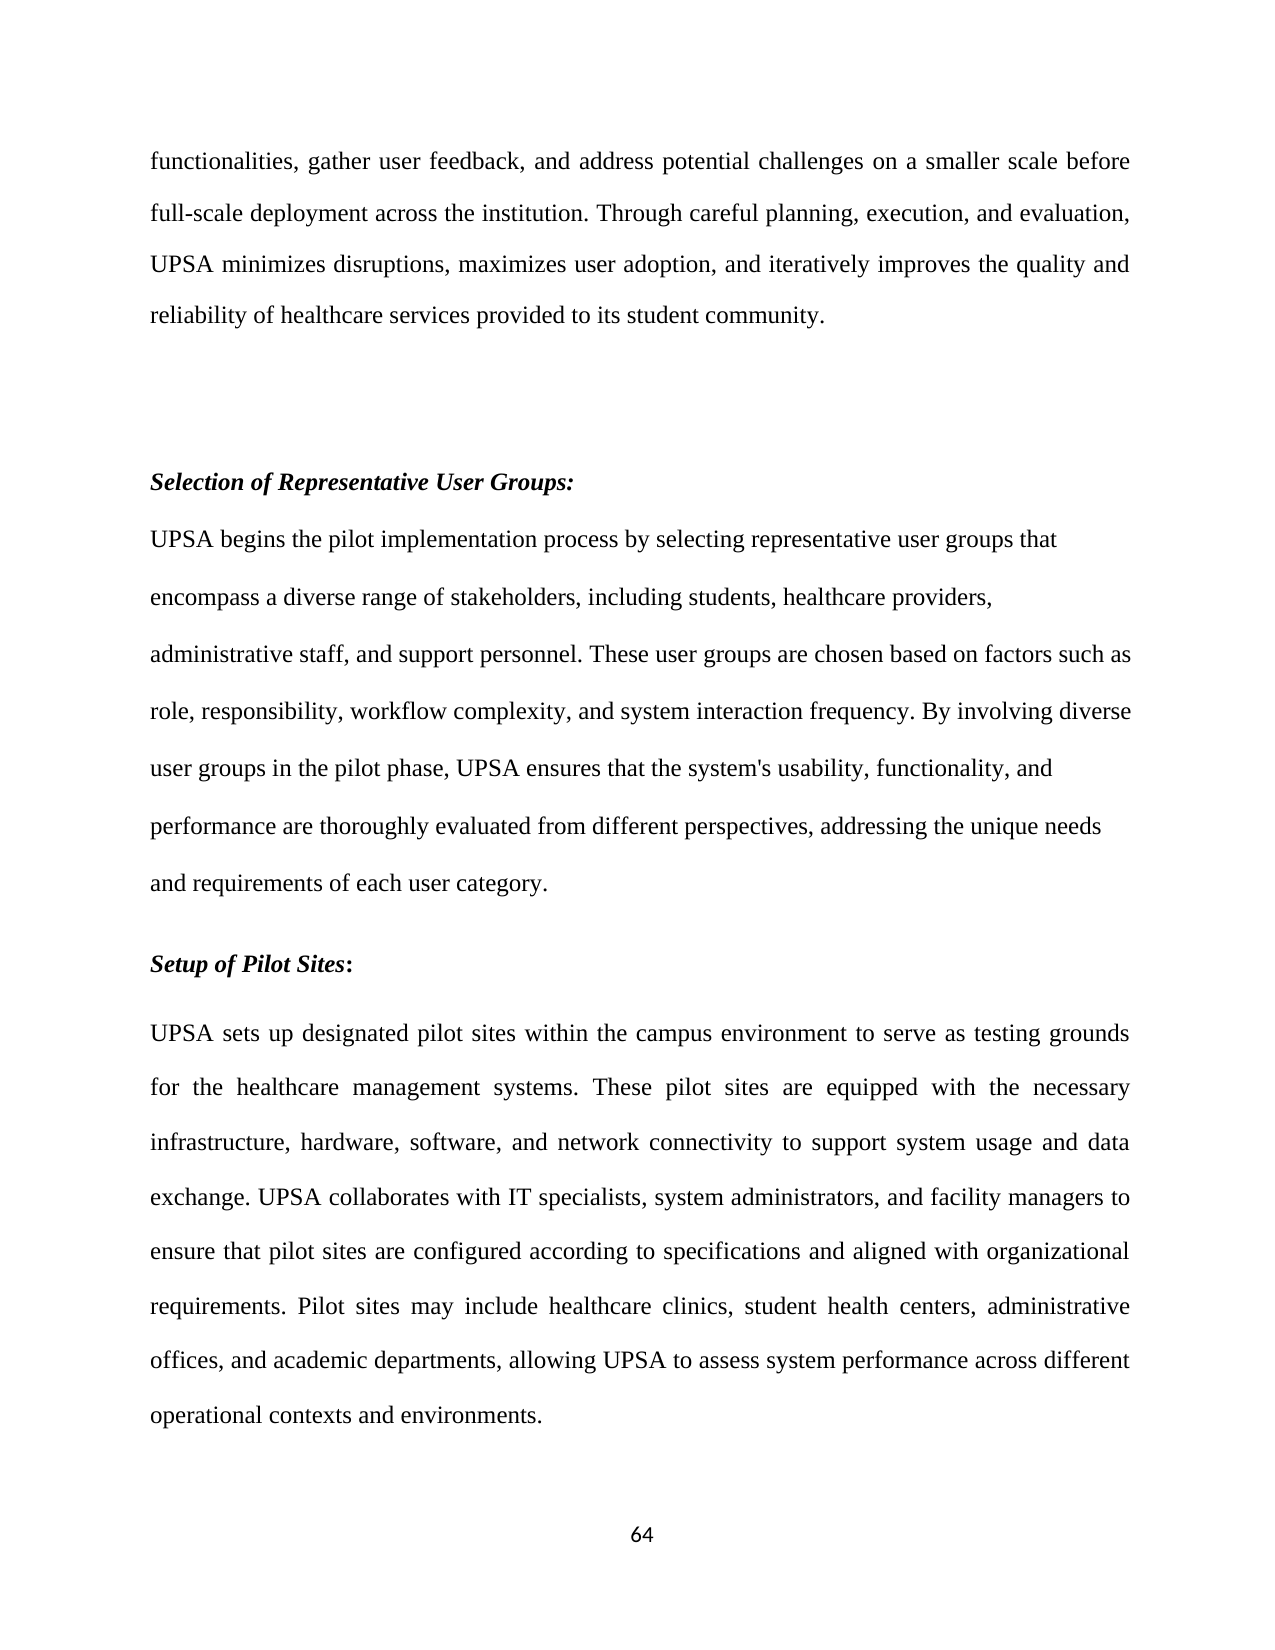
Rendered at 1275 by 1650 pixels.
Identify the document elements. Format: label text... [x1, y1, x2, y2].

text Selection of Representative User Groups: UPSA begins the pilot implementation process by selecting representative user groups that encompass a diverse range of stakeholders, including students, healthcare providers, administrative staff, and support personnel. These user groups are chosen based on factors such as role, responsibility, workflow complexity, and system interaction frequency. By involving diverse user groups in the pilot phase, UPSA ensures that the system's usability, functionality, and performance are thoroughly evaluated from different perspectives, addressing the unique needs and requirements of each user category. [150, 444, 1133, 903]
text functionalities, gather user feedback, and address potential challenges on a smaller scale before full-scale deployment across the institution. Through careful planning, execution, and evaluation, UPSA minimizes disruptions, maximizes user adoption, and iteratively improves the quality and reliability of healthcare services provided to its student community. [150, 146, 1131, 329]
text 64 [150, 1524, 1133, 1547]
text Setup of Pilot Sites: [150, 944, 1133, 979]
text UPSA sets up designated pilot sites within the campus environment to serve as testing grounds for the healthcare management systems. These pilot sites are equipped with the necessary infrastructure, hardware, software, and network connectivity to support system usage and data exchange. UPSA collaborates with IT specialists, system administrators, and facility managers to ensure that pilot sites are configured according to specifications and aligned with organizational requirements. Pilot sites may include healthcare clinics, student health centers, administrative offices, and academic departments, allowing UPSA to assess system performance across different operational contexts and environments. [150, 1018, 1131, 1429]
